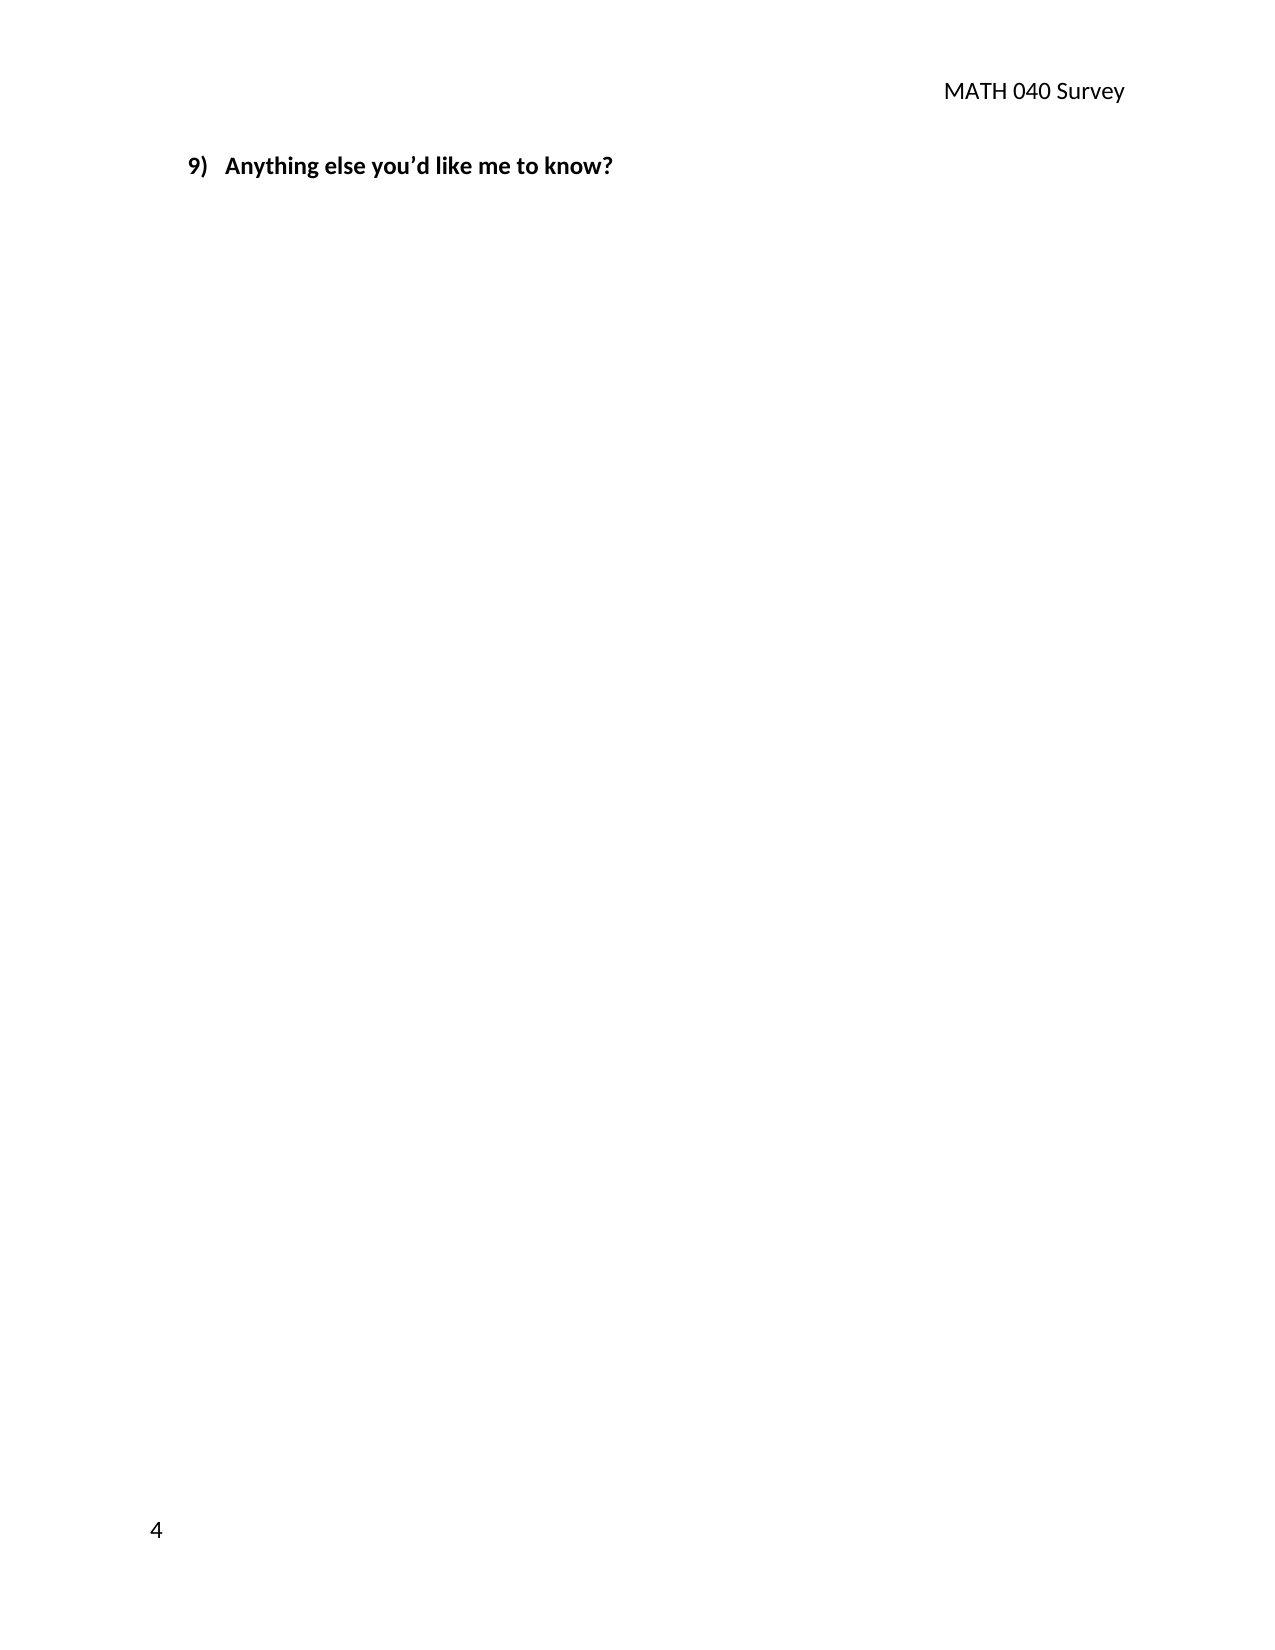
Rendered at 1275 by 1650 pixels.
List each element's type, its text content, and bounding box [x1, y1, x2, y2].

list Anything else you’d like me to know? [187, 150, 1125, 181]
